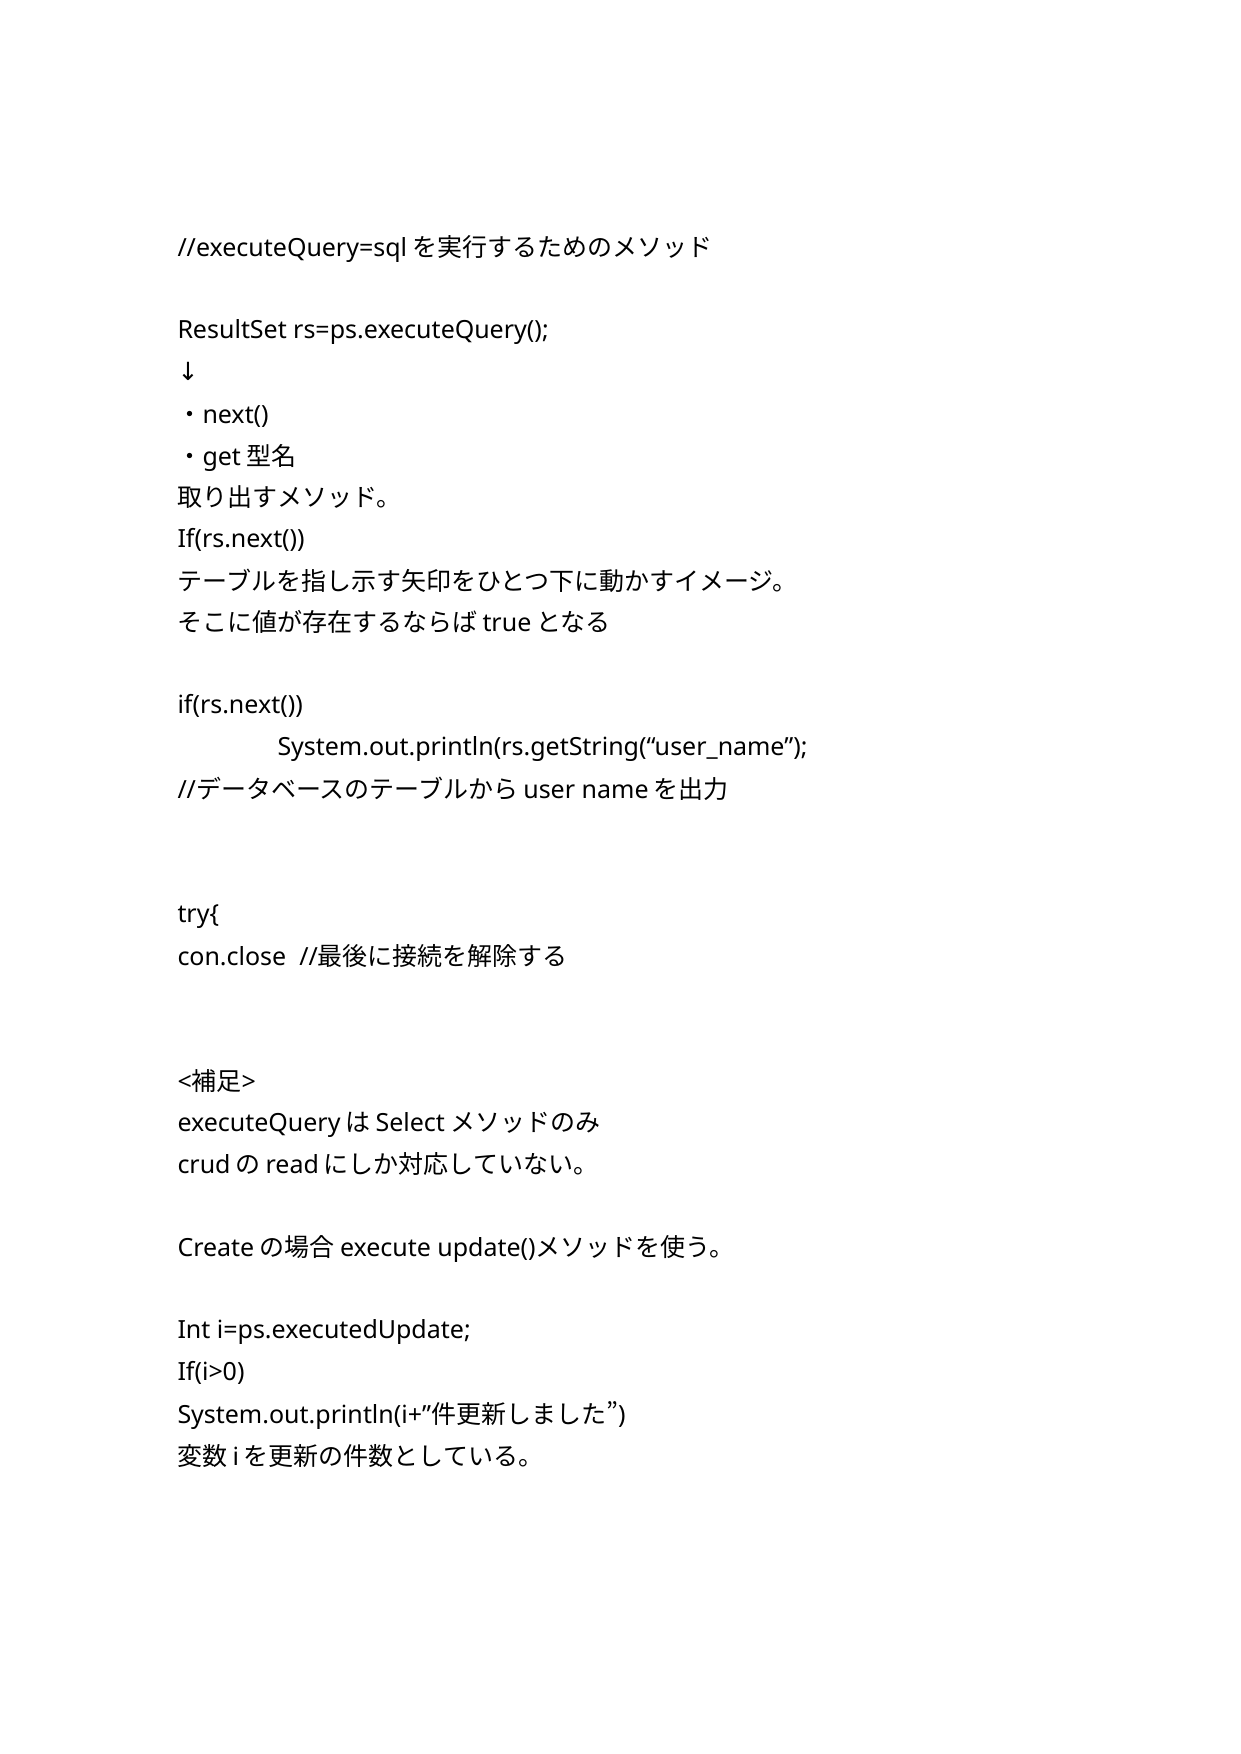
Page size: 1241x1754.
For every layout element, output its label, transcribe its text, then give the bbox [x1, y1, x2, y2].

text <補足> [177, 1058, 1063, 1100]
text テーブルを指し示す矢印をひとつ下に動かすイメージ。 [177, 558, 1063, 600]
text ・next() [177, 392, 1063, 433]
text System.out.println(i+”件更新しました”) [177, 1392, 1063, 1433]
text If(i>0) [177, 1350, 1063, 1392]
text ResultSet rs=ps.executeQuery(); [177, 308, 1063, 350]
text ・get型名 [177, 433, 1063, 475]
text ↓ [177, 350, 1063, 392]
text executeQueryはSelectメソッドのみ [177, 1100, 1063, 1142]
text If(rs.next()) [177, 517, 1063, 558]
text con.close //最後に接続を解除する [177, 933, 1063, 975]
text 取り出すメソッド。 [177, 475, 1063, 517]
text 変数iを更新の件数としている。 [177, 1433, 1063, 1475]
text Int i=ps.executedUpdate; [177, 1308, 1063, 1350]
text try{ [177, 892, 1063, 933]
text そこに値が存在するならばtrueとなる [177, 600, 1063, 642]
text if(rs.next()) [177, 683, 1063, 725]
text crudのreadにしか対応していない。 [177, 1142, 1063, 1183]
text //データベースのテーブルからuser nameを出力 [177, 767, 1063, 808]
text //executeQuery=sqlを実行するためのメソッド [177, 225, 1063, 267]
text System.out.println(rs.getString(“user_name”); [177, 725, 1063, 767]
text Createの場合 execute update()メソッドを使う。 [177, 1225, 1063, 1267]
